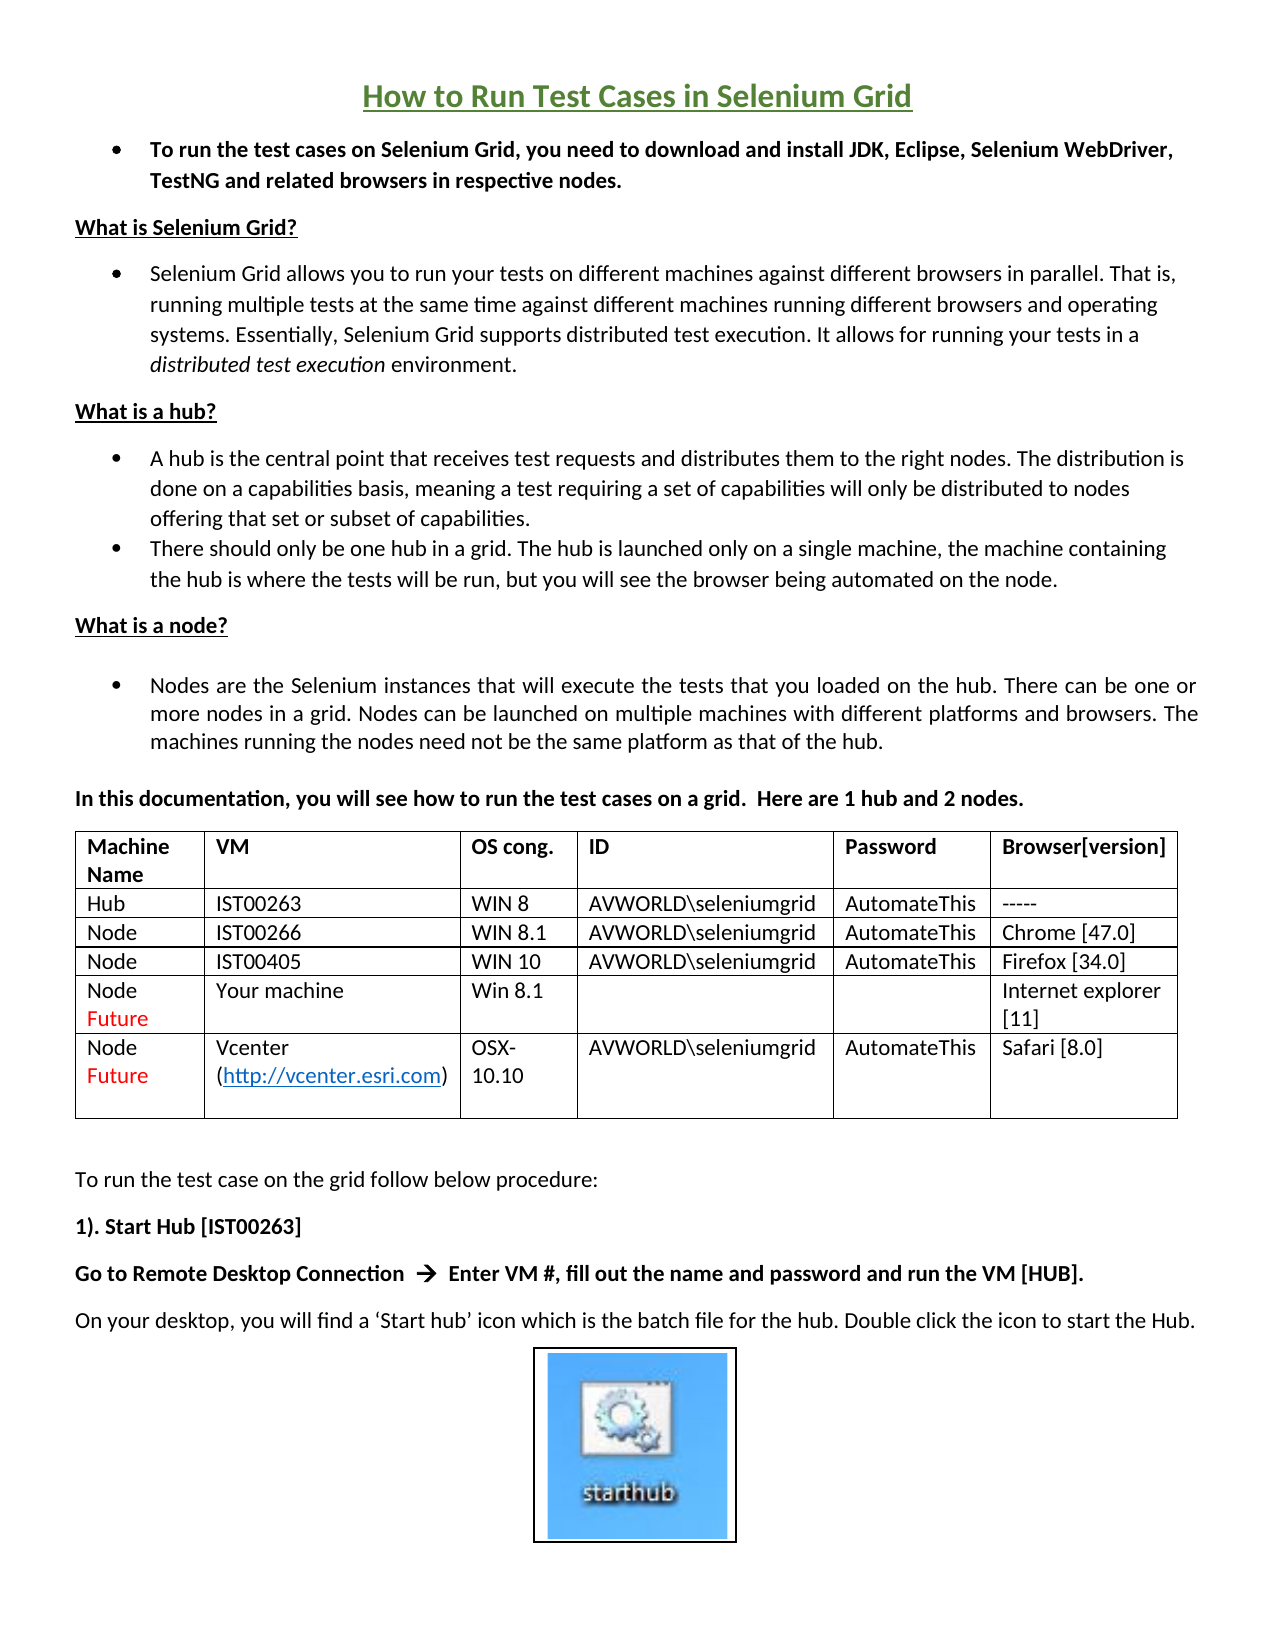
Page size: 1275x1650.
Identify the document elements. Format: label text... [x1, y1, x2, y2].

table_cell Node [76, 918, 204, 946]
table_cell AVWORLD\seleniumgrid [578, 1034, 833, 1118]
table_header Password [834, 832, 990, 888]
table_cell WIN 10 [461, 948, 577, 975]
table_header OS cong. [461, 832, 577, 888]
table_cell AutomateThis [834, 918, 990, 946]
table_cell AutomateThis [834, 948, 990, 975]
picture [547, 1353, 728, 1539]
table_header Machine Name [76, 832, 204, 888]
text What is a hub? [75, 397, 1200, 425]
table_cell Your machine [205, 976, 460, 1032]
list There should only be one hub in a grid. The hub is launched only on a single machine, the machine containing the hub is where the tests will be run, but you will see the browser being automated on the node. [112, 534, 1200, 593]
table_cell Win 8.1 [461, 976, 577, 1032]
table_cell IST00263 [205, 889, 460, 917]
table_cell Internet explorer [11] [991, 976, 1177, 1032]
table_cell Node [76, 948, 204, 975]
text To run the test case on the grid follow below procedure: [75, 1166, 1200, 1193]
list Selenium Grid allows you to run your tests on different machines against different browsers in parallel. That is, running multiple tests at the same time against different machines running different browsers and operating systems. Essentially, Selenium Grid supports distributed test execution. It allows for running your tests in a distributed test execution environment. [112, 259, 1200, 378]
table_cell IST00405 [205, 948, 460, 975]
table_cell Safari [8.0] [991, 1034, 1177, 1118]
table_cell Node Future [76, 976, 204, 1032]
table_header ID [578, 832, 833, 888]
table_cell OSX-10.10 [461, 1034, 577, 1118]
text 1). Start Hub [IST00263] [75, 1212, 1200, 1240]
table_cell Node Future [76, 1034, 204, 1118]
list A hub is the central point that receives test requests and distributes them to the right nodes. The distribution is done on a capabilities basis, meaning a test requiring a set of capabilities will only be distributed to nodes offering that set or subset of capabilities. [112, 444, 1200, 532]
table_cell AVWORLD\seleniumgrid [578, 918, 833, 946]
table_cell [578, 976, 833, 1032]
text In this documentation, you will see how to run the test cases on a grid. Here are 1 hub and 2 nodes. [75, 784, 1200, 812]
text What is Selenium Grid? [75, 213, 1200, 241]
table_cell [834, 976, 990, 1032]
table_cell AVWORLD\seleniumgrid [578, 948, 833, 975]
table_cell Vcenter (http://vcenter.esri.com) [205, 1034, 460, 1118]
table_header VM [205, 832, 460, 888]
text On your desktop, you will find a ‘Start hub’ icon which is the batch file for the hub. Double click the icon to start the Hub. [75, 1306, 1200, 1334]
table_cell AutomateThis [834, 889, 990, 917]
table_cell Hub [76, 889, 204, 917]
list Nodes are the Selenium instances that will execute the tests that you loaded on the hub. There can be one or more nodes in a grid. Nodes can be launched on multiple machines with different platforms and browsers. The machines running the nodes need not be the same platform as that of the hub. [112, 671, 1200, 755]
text What is a node? [75, 612, 1200, 640]
text How to Run Test Cases in Selenium Grid [75, 75, 1200, 116]
table_cell WIN 8 [461, 889, 577, 917]
list To run the test cases on Selenium Grid, you need to download and install JDK, Eclipse, Selenium WebDriver, TestNG and related browsers in respective nodes. [112, 136, 1200, 194]
table_header Browser[version] [991, 832, 1177, 888]
table_cell IST00266 [205, 918, 460, 946]
table_cell Firefox [34.0] [991, 948, 1177, 975]
table_cell ----- [991, 889, 1177, 917]
text Go to Remote Desktop Connection Enter VM #, fill out the name and password and run the VM [HUB]. [75, 1259, 1200, 1287]
table_cell AutomateThis [834, 1034, 990, 1118]
table_cell Chrome [47.0] [991, 918, 1177, 946]
table_cell WIN 8.1 [461, 918, 577, 946]
table_cell AVWORLD\seleniumgrid [578, 889, 833, 917]
